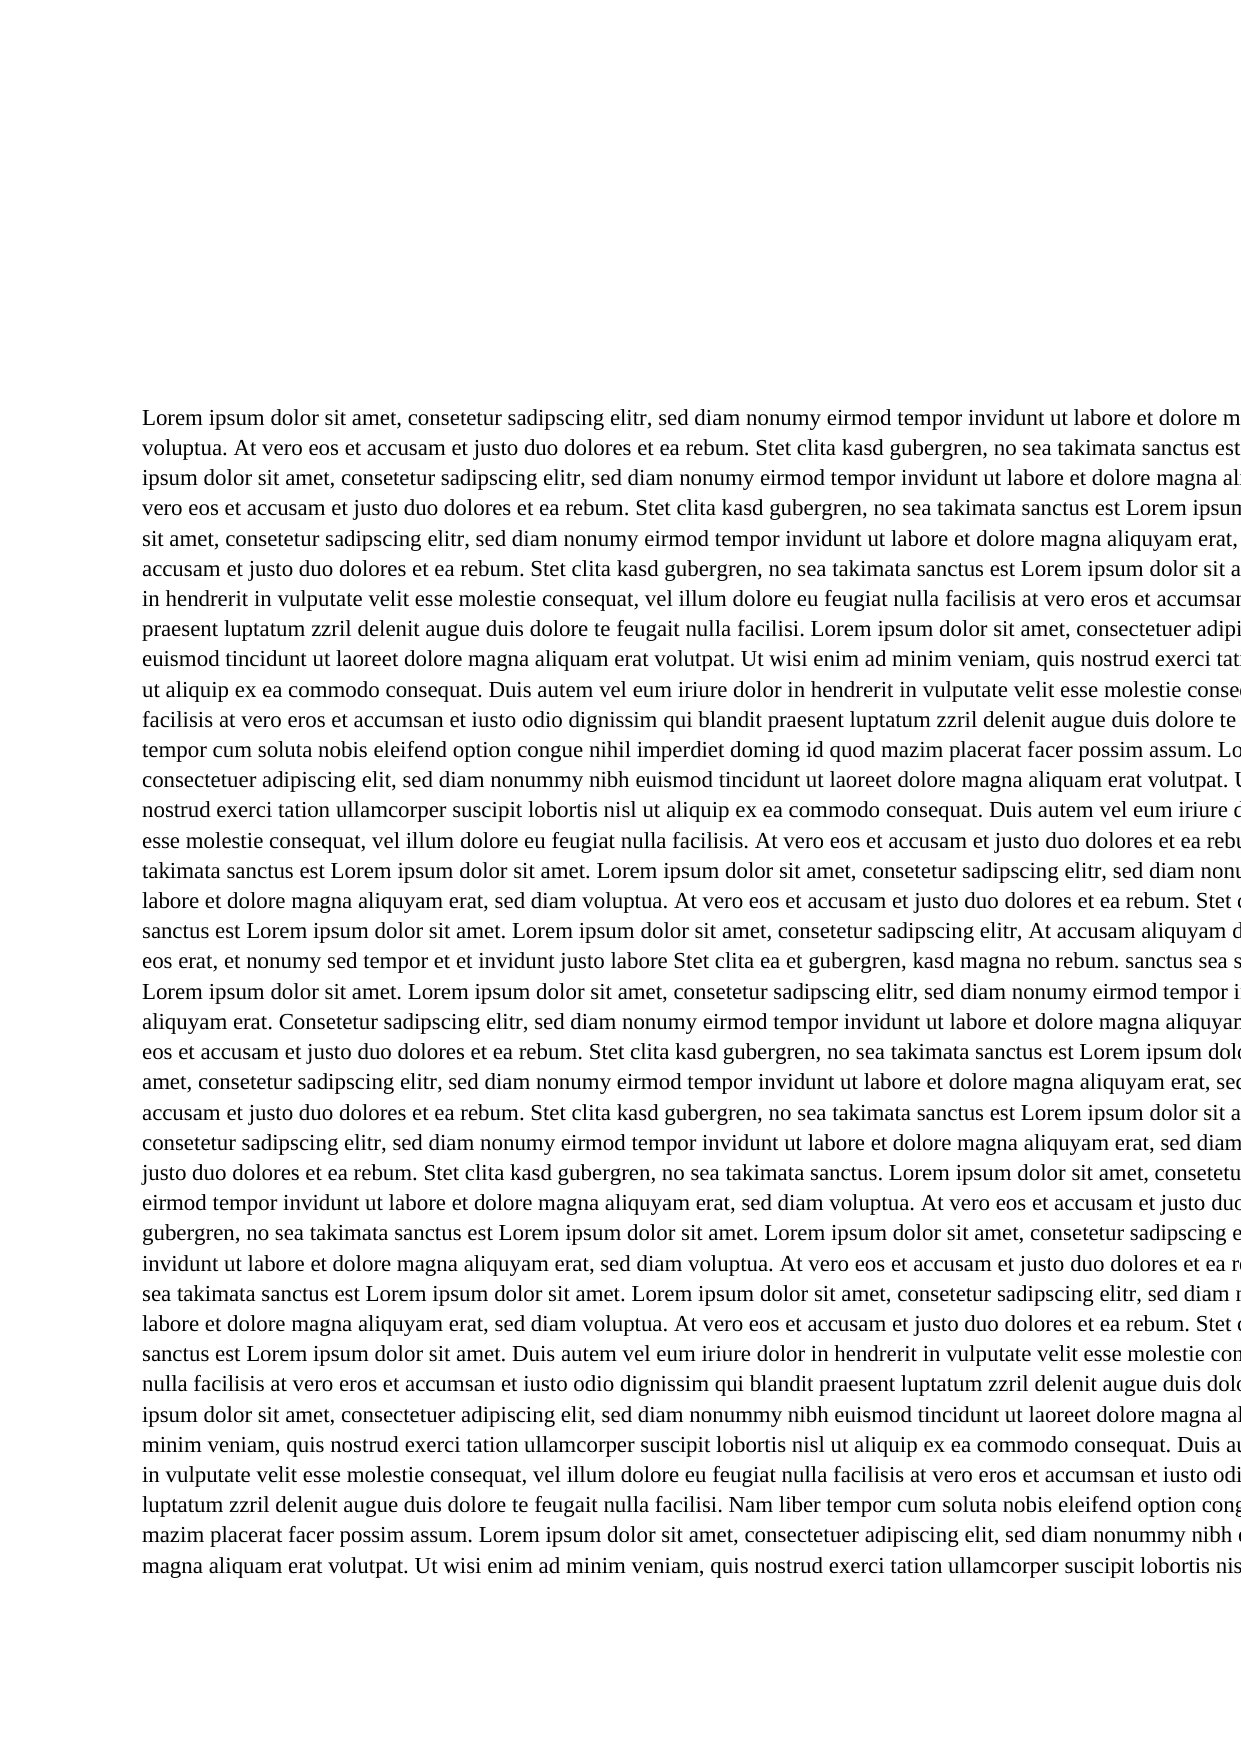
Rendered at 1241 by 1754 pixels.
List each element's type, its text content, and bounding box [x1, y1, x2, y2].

table_header Lorem ipsum dolor sit amet, consetetur sadipscing elitr, sed diam nonumy eirmod tempor invidunt ut labore et dolore magna aliquyam erat, sed diam voluptua. At vero eos et accusam et justo duo dolores et ea rebum. Stet clita kasd gubergren, no sea takimata sanctus est Lorem ipsum dolor sit amet. Lorem ipsum dolor sit amet, consetetur sadipscing elitr, sed diam nonumy eirmod tempor invidunt ut labore et dolore magna aliquyam erat, sed diam voluptua. At vero eos et accusam et justo duo dolores et ea rebum. Stet clita kasd gubergren, no sea takimata sanctus est Lorem ipsum dolor sit amet. Lorem ipsum dolor sit amet, consetetur sadipscing elitr, sed diam nonumy eirmod tempor invidunt ut labore et dolore magna aliquyam erat, sed diam voluptua. At vero eos et accusam et justo duo dolores et ea rebum. Stet clita kasd gubergren, no sea takimata sanctus est Lorem ipsum dolor sit amet. Duis autem vel eum iriure dolor in hendrerit in vulputate velit esse molestie consequat, vel illum dolore eu feugiat nulla facilisis at vero eros et accumsan et iusto odio dignissim qui blandit praesent luptatum zzril delenit augue duis dolore te feugait nulla facilisi. Lorem ipsum dolor sit amet, consectetuer adipiscing elit, sed diam nonummy nibh euismod tincidunt ut laoreet dolore magna aliquam erat volutpat. Ut wisi enim ad minim veniam, quis nostrud exerci tation ullamcorper suscipit lobortis nisl ut aliquip ex ea commodo consequat. Duis autem vel eum iriure dolor in hendrerit in vulputate velit esse molestie consequat, vel illum dolore eu feugiat nulla facilisis at vero eros et accumsan et iusto odio dignissim qui blandit praesent luptatum zzril delenit augue duis dolore te feugait nulla facilisi. Nam liber tempor cum soluta nobis eleifend option congue nihil imperdiet doming id quod mazim placerat facer possim assum. Lorem ipsum dolor sit amet, consectetuer adipiscing elit, sed diam nonummy nibh euismod tincidunt ut laoreet dolore magna aliquam erat volutpat. Ut wisi enim ad minim veniam, quis nostrud exerci tation ullamcorper suscipit lobortis nisl ut aliquip ex ea commodo consequat. Duis autem vel eum iriure dolor in hendrerit in vulputate velit esse molestie consequat, vel illum dolore eu feugiat nulla facilisis. At vero eos et accusam et justo duo dolores et ea rebum. Stet clita kasd gubergren, no sea takimata sanctus est Lorem ipsum dolor sit amet. Lorem ipsum dolor sit amet, consetetur sadipscing elitr, sed diam nonumy eirmod tempor invidunt ut labore et dolore magna aliquyam erat, sed diam voluptua. At vero eos et accusam et justo duo dolores et ea rebum. Stet clita kasd gubergren, no sea takimata sanctus est Lorem ipsum dolor sit amet. Lorem ipsum dolor sit amet, consetetur sadipscing elitr, At accusam aliquyam diam diam dolore dolores duo eirmod eos erat, et nonumy sed tempor et et invidunt justo labore Stet clita ea et gubergren, kasd magna no rebum. sanctus sea sed takimata ut vero voluptua. est Lorem ipsum dolor sit amet. Lorem ipsum dolor sit amet, consetetur sadipscing elitr, sed diam nonumy eirmod tempor invidunt ut labore et dolore magna aliquyam erat. Consetetur sadipscing elitr, sed diam nonumy eirmod tempor invidunt ut labore et dolore magna aliquyam erat, sed diam voluptua. At vero eos et accusam et justo duo dolores et ea rebum. Stet clita kasd gubergren, no sea takimata sanctus est Lorem ipsum dolor sit amet. Lorem ipsum dolor sit amet, consetetur sadipscing elitr, sed diam nonumy eirmod tempor invidunt ut labore et dolore magna aliquyam erat, sed diam voluptua. At vero eos et accusam et justo duo dolores et ea rebum. Stet clita kasd gubergren, no sea takimata sanctus est Lorem ipsum dolor sit amet. Lorem ipsum dolor sit amet, consetetur sadipscing elitr, sed diam nonumy eirmod tempor invidunt ut labore et dolore magna aliquyam erat, sed diam voluptua. At vero eos et accusam et justo duo dolores et ea rebum. Stet clita kasd gubergren, no sea takimata sanctus. Lorem ipsum dolor sit amet, consetetur sadipscing elitr, sed diam nonumy eirmod tempor invidunt ut labore et dolore magna aliquyam erat, sed diam voluptua. At vero eos et accusam et justo duo dolores et ea rebum. Stet clita kasd gubergren, no sea takimata sanctus est Lorem ipsum dolor sit amet. Lorem ipsum dolor sit amet, consetetur sadipscing elitr, sed diam nonumy eirmod tempor invidunt ut labore et dolore magna aliquyam erat, sed diam voluptua. At vero eos et accusam et justo duo dolores et ea rebum. Stet clita kasd gubergren, no sea takimata sanctus est Lorem ipsum dolor sit amet. Lorem ipsum dolor sit amet, consetetur sadipscing elitr, sed diam nonumy eirmod tempor invidunt ut labore et dolore magna aliquyam erat, sed diam voluptua. At vero eos et accusam et justo duo dolores et ea rebum. Stet clita kasd gubergren, no sea takimata sanctus est Lorem ipsum dolor sit amet. Duis autem vel eum iriure dolor in hendrerit in vulputate velit esse molestie consequat, vel illum dolore eu feugiat nulla facilisis at vero eros et accumsan et iusto odio dignissim qui blandit praesent luptatum zzril delenit augue duis dolore te feugait nulla facilisi. Lorem ipsum dolor sit amet, consectetuer adipiscing elit, sed diam nonummy nibh euismod tincidunt ut laoreet dolore magna aliquam erat volutpat. Ut wisi enim ad minim veniam, quis nostrud exerci tation ullamcorper suscipit lobortis nisl ut aliquip ex ea commodo consequat. Duis autem vel eum iriure dolor in hendrerit in vulputate velit esse molestie consequat, vel illum dolore eu feugiat nulla facilisis at vero eros et accumsan et iusto odio dignissim qui blandit praesent luptatum zzril delenit augue duis dolore te feugait nulla facilisi. Nam liber tempor cum soluta nobis eleifend option congue nihil imperdiet doming id quod mazim placerat facer possim assum. Lorem ipsum dolor sit amet, consectetuer adipiscing elit, sed diam nonummy nibh euismod tincidunt ut laoreet dolore magna aliquam erat volutpat. Ut wisi enim ad minim veniam, quis nostrud exerci tation ullamcorper suscipit lobortis nisl ut aliquip ex ea commodo [139, 150, 1240, 1604]
